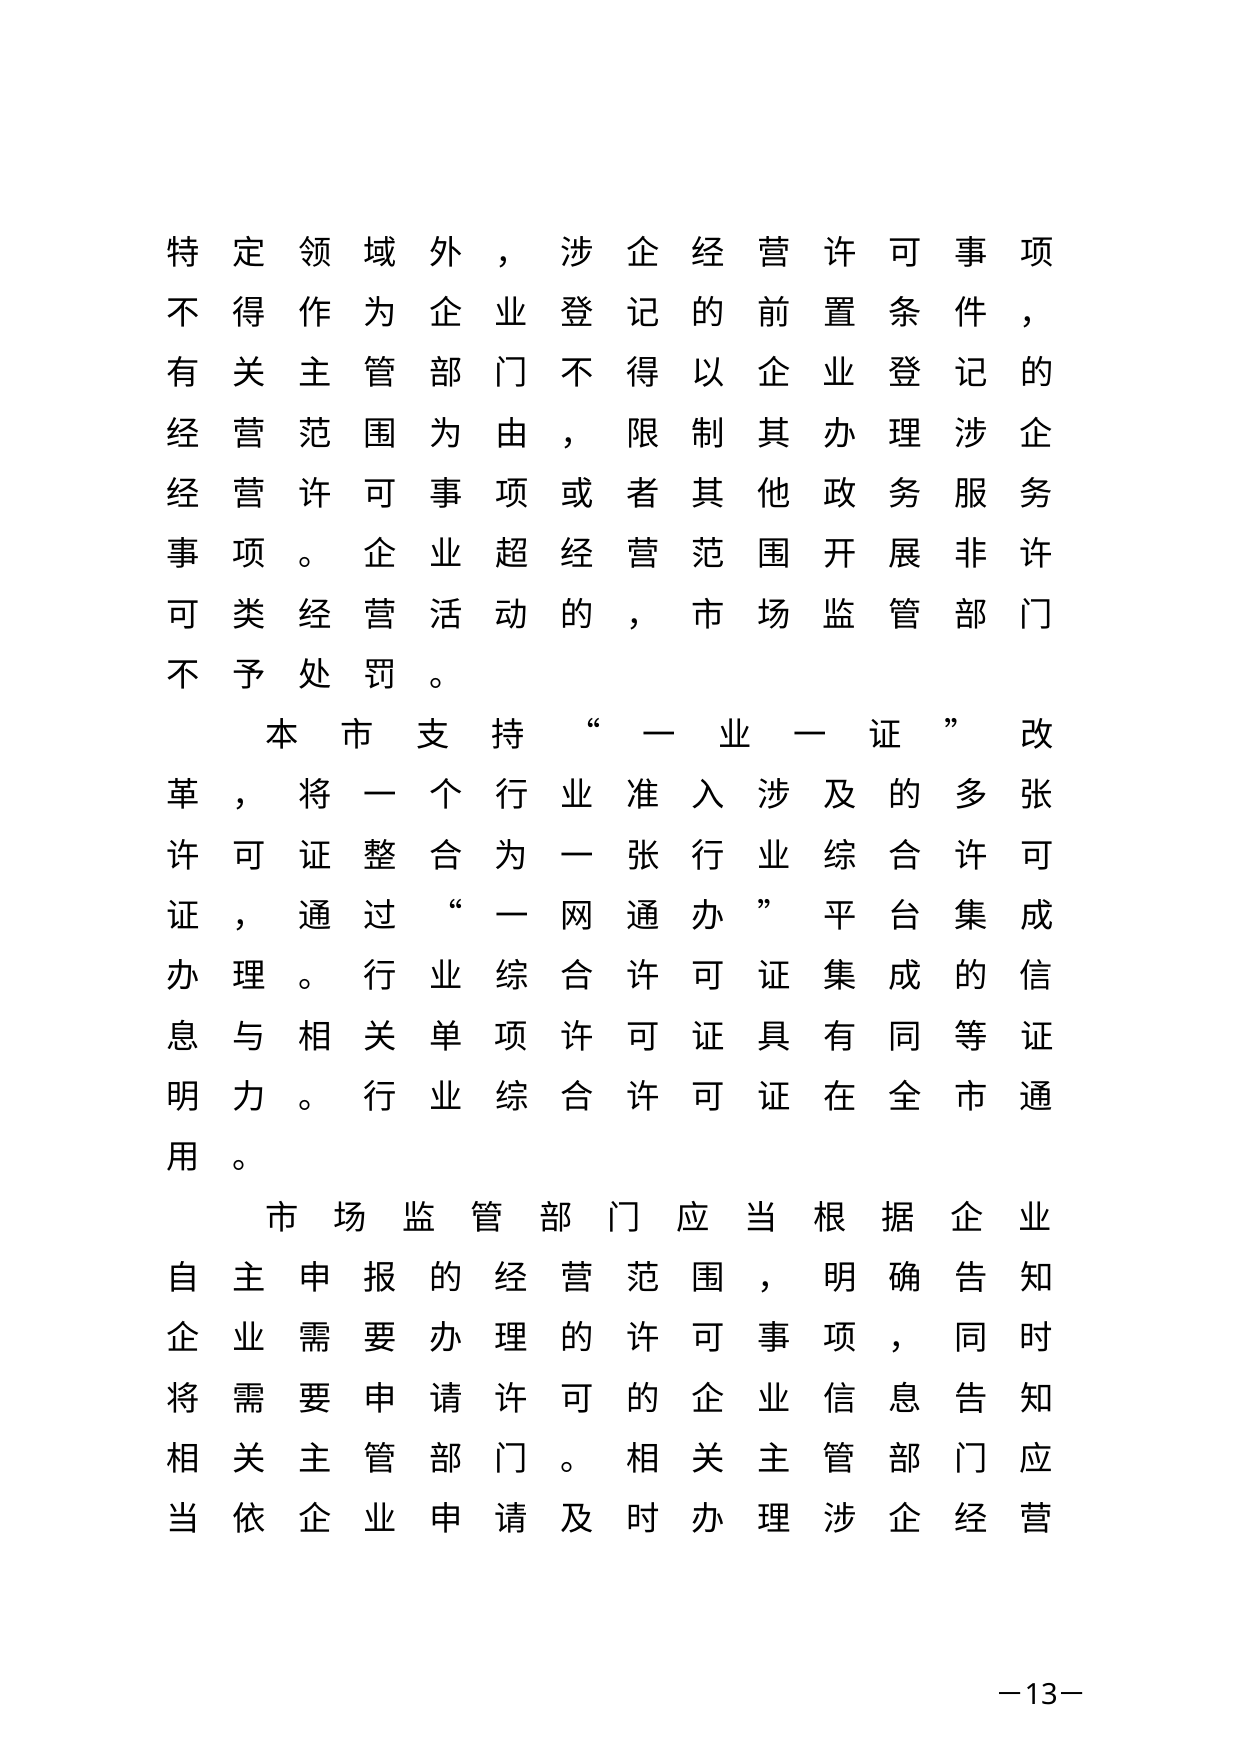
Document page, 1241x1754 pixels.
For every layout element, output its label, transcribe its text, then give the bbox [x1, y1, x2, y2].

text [167, 219, 1085, 702]
text 本市支持“一业一证”改革，将一个行业准入涉及的多张许可证整合为一张行业综合许可证，通过“一网通办”平台集成办理。行业综合许可证集成的信息与相关单项许可证具有同等证明力。行业综合许可证在全市通用。 [167, 702, 1085, 1184]
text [167, 1184, 1085, 1546]
